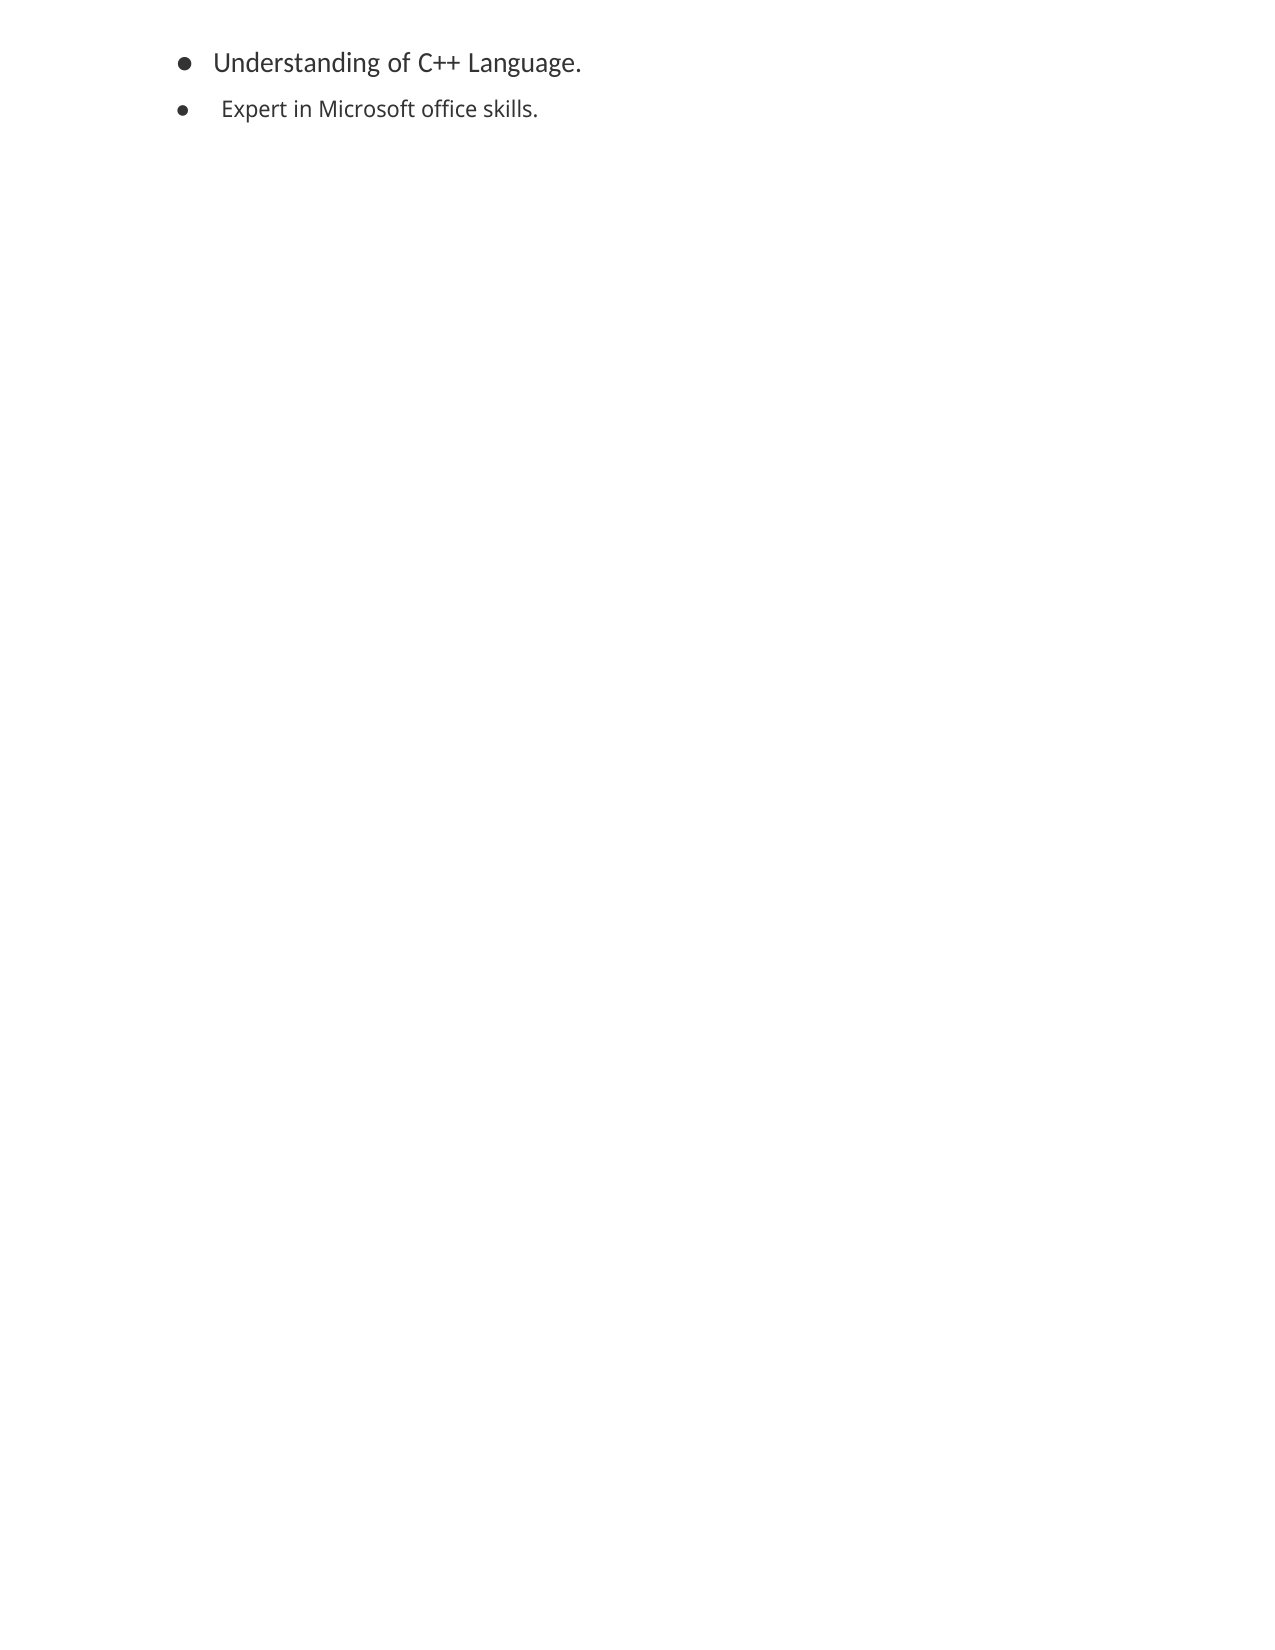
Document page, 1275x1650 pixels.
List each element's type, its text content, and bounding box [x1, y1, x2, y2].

list Expert in Microsoft office skills. [176, 92, 1098, 124]
list Understanding of C++ Language. [176, 44, 1098, 79]
